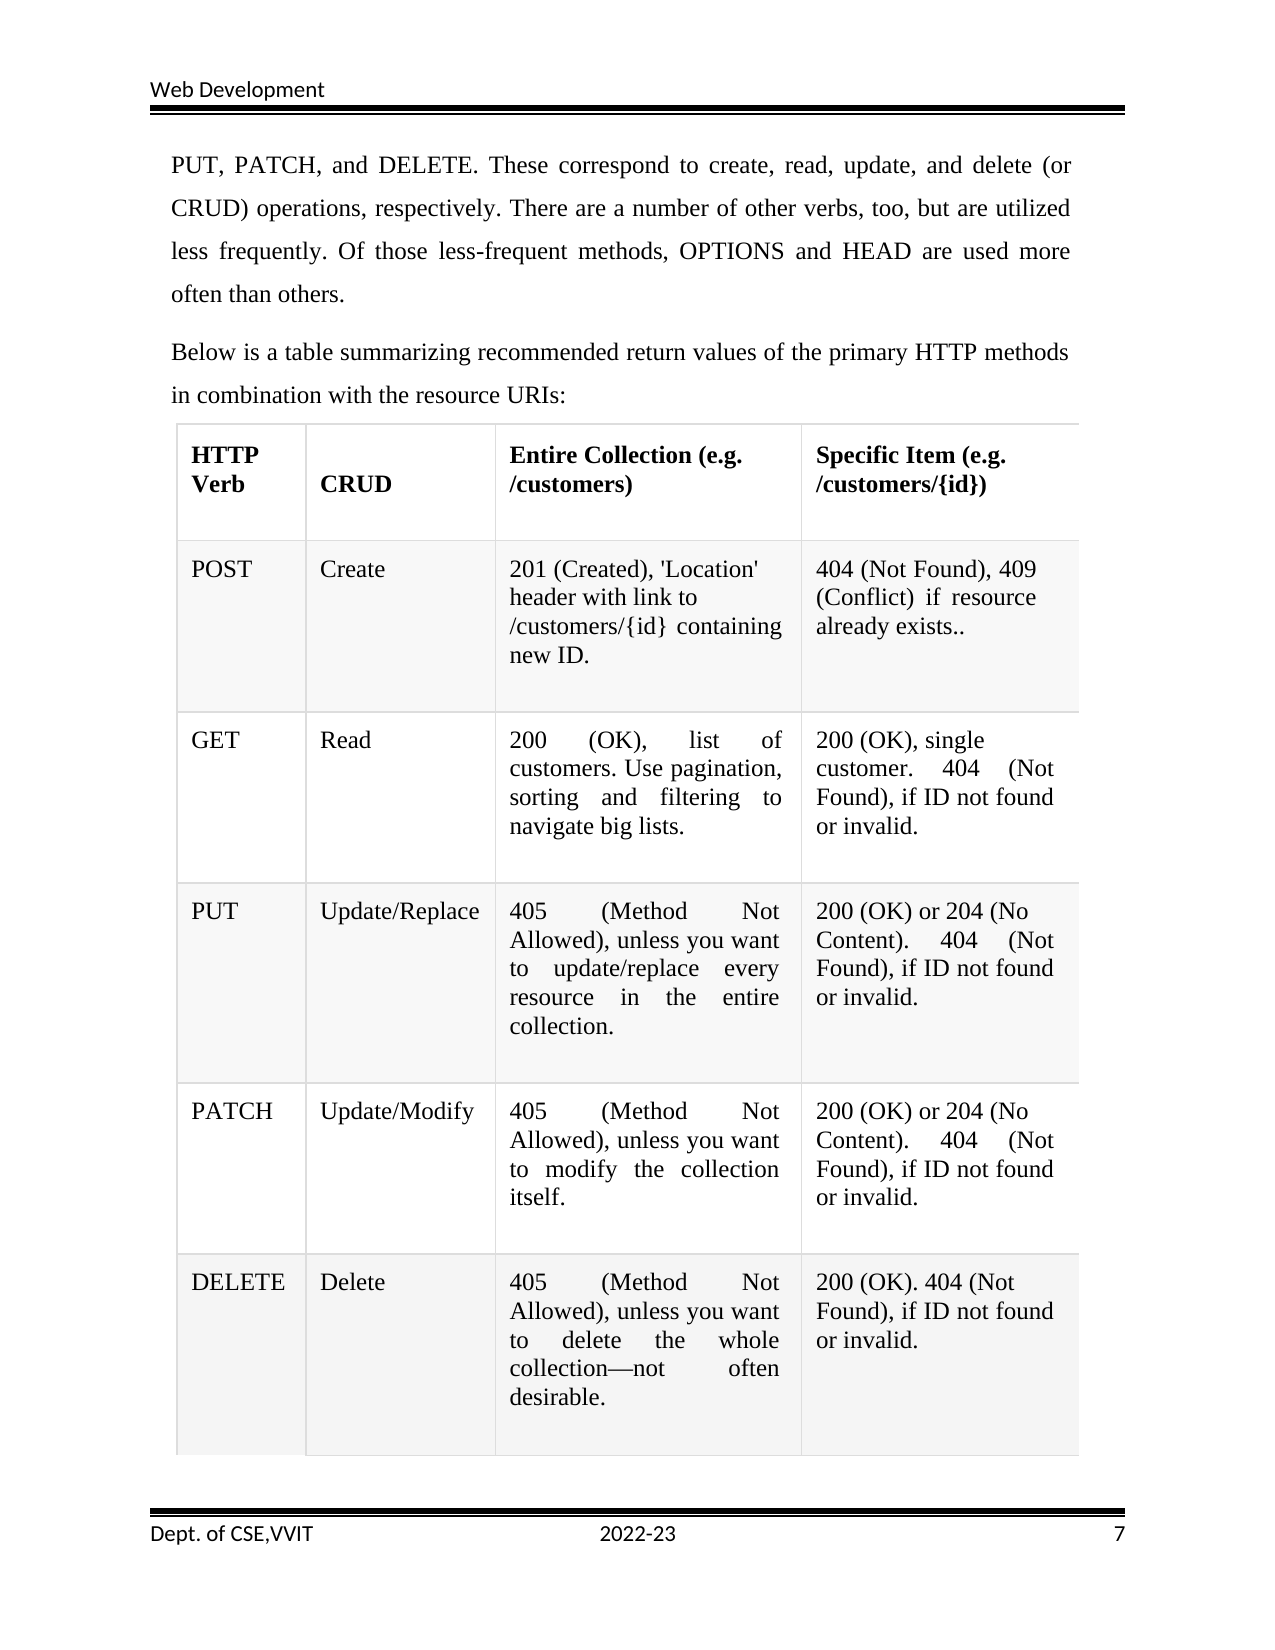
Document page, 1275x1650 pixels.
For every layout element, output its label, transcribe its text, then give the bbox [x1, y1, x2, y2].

table_cell 200 (OK). 404 (Not Found), if ID not found or invalid. [802, 1255, 1079, 1455]
table_cell 405 (Method Not Allowed), unless you want to update/replace every resource in the entire collection. [496, 884, 801, 1082]
table_cell 404 (Not Found), 409 (Conflict) if resource already exists.. [802, 541, 1079, 711]
table_cell Delete [307, 1255, 495, 1455]
table_cell 200 (OK) or 204 (No Content). 404 (Not Found), if ID not found or invalid. [802, 1084, 1079, 1253]
table_cell Update/Modify [307, 1084, 495, 1253]
table_cell 405 (Method Not Allowed), unless you want to delete the whole collection—not often desirable. [496, 1255, 801, 1455]
table_cell Create [307, 541, 495, 711]
table_header HTTP Verb [178, 425, 305, 540]
table_header Specific Item (e.g. /customers/{id}) [802, 425, 1079, 540]
table_cell 200 (OK) or 204 (No Content). 404 (Not Found), if ID not found or invalid. [802, 884, 1079, 1082]
table_cell POST [178, 541, 305, 711]
table_cell PUT [178, 884, 305, 1082]
text Below is a table summarizing recommended return values of the primary HTTP methods in combination with the resource URIs: [171, 337, 1071, 408]
table_cell 405 (Method Not Allowed), unless you want to modify the collection itself. [496, 1084, 801, 1253]
table_header Entire Collection (e.g. /customers) [496, 425, 801, 540]
table_cell 200 (OK), single customer. 404 (Not Found), if ID not found or invalid. [802, 713, 1079, 882]
table_cell GET [178, 713, 305, 882]
table_cell PATCH [178, 1084, 305, 1253]
table_header CRUD [307, 425, 495, 540]
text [171, 150, 1071, 308]
table_cell 201 (Created), 'Location' header with link to /customers/{id} containing new ID. [496, 541, 801, 711]
table_cell Update/Replace [307, 884, 495, 1082]
table_cell DELETE [178, 1255, 305, 1455]
table_cell 200 (OK), list of customers. Use pagination, sorting and filtering to navigate big lists. [496, 713, 801, 882]
table_cell Read [307, 713, 495, 882]
